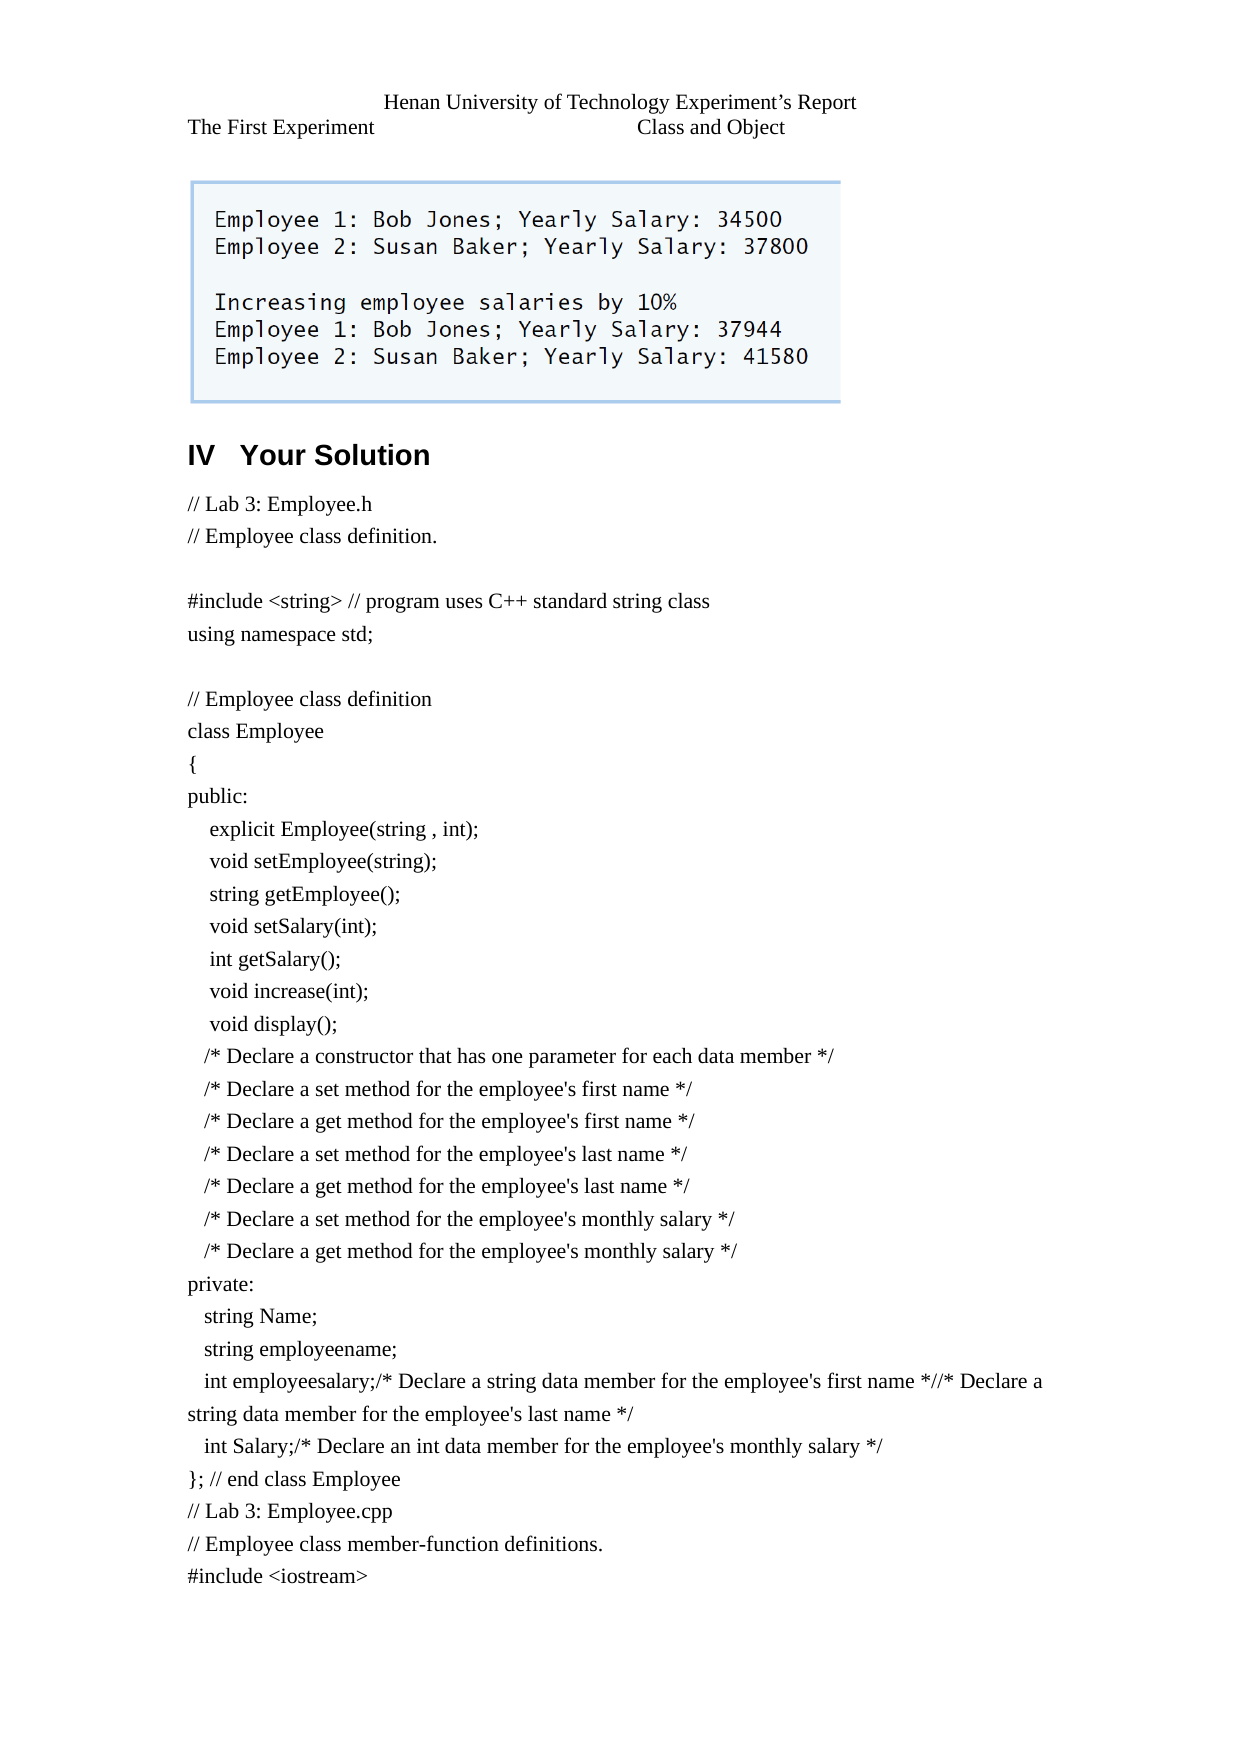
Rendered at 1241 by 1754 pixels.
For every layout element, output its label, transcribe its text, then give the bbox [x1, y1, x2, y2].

text /* Declare a set method for the employee's first name */ [187, 1072, 1053, 1104]
text IV Your Solution [187, 422, 1053, 487]
text #include <string> // program uses C++ standard string class [187, 584, 1053, 617]
text void setSalary(int); [187, 909, 1053, 942]
text void display(); [187, 1007, 1053, 1039]
text explicit Employee(string , int); [187, 812, 1053, 844]
text /* Declare a constructor that has one parameter for each data member */ [187, 1039, 1053, 1072]
text int Salary;/* Declare an int data member for the employee's monthly salary */ [187, 1429, 1053, 1462]
text string Name; [187, 1299, 1053, 1332]
picture [187, 175, 841, 409]
text // Employee class member-function definitions. [187, 1527, 1053, 1559]
text string employeename; [187, 1332, 1053, 1364]
text using namespace std; [187, 617, 1053, 649]
text void setEmployee(string); [187, 844, 1053, 877]
text // Employee class definition. [187, 519, 1053, 552]
text /* Declare a set method for the employee's last name */ [187, 1137, 1053, 1169]
text private: [187, 1267, 1053, 1299]
text // Employee class definition [187, 682, 1053, 714]
text int employeesalary;/* Declare a string data member for the employee's first name *//* Declare a string data member for the employee's last name */ [187, 1364, 1053, 1429]
text /* Declare a get method for the employee's last name */ [187, 1169, 1053, 1202]
text public: [187, 779, 1053, 812]
text // Lab 3: Employee.cpp [187, 1494, 1053, 1527]
text #include <iostream> [187, 1559, 1053, 1592]
text /* Declare a set method for the employee's monthly salary */ [187, 1202, 1053, 1234]
text class Employee [187, 714, 1053, 747]
text void increase(int); [187, 974, 1053, 1007]
text string getEmployee(); [187, 877, 1053, 909]
text int getSalary(); [187, 942, 1053, 974]
text { [187, 747, 1053, 779]
text /* Declare a get method for the employee's first name */ [187, 1104, 1053, 1137]
text // Lab 3: Employee.h [187, 487, 1053, 519]
text /* Declare a get method for the employee's monthly salary */ [187, 1234, 1053, 1267]
text }; // end class Employee [187, 1462, 1053, 1494]
